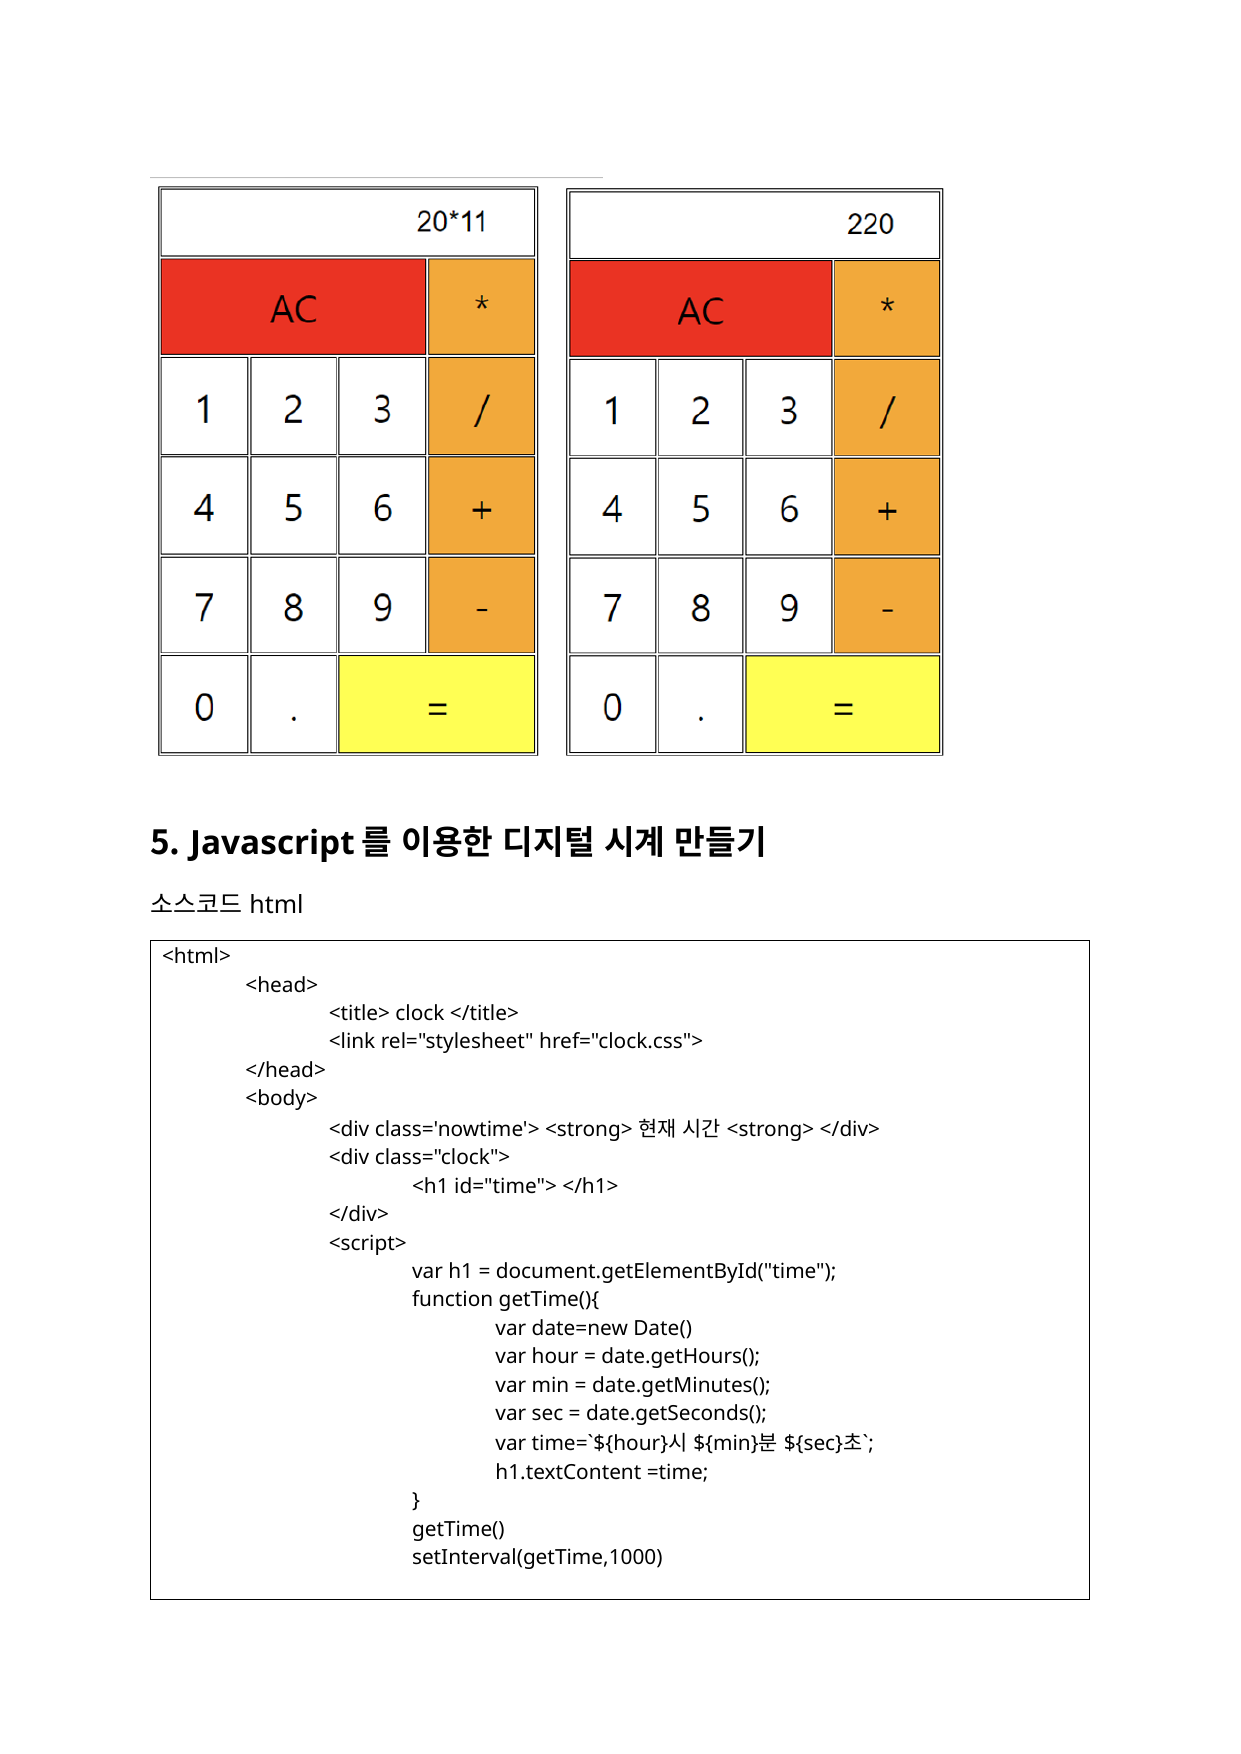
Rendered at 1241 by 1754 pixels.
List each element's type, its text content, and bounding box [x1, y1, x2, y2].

text 소스코드 html [150, 884, 1090, 921]
picture [150, 177, 990, 797]
text 5. Javascript를 이용한 디지털 시계 만들기 [150, 816, 1090, 864]
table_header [151, 941, 1089, 1599]
